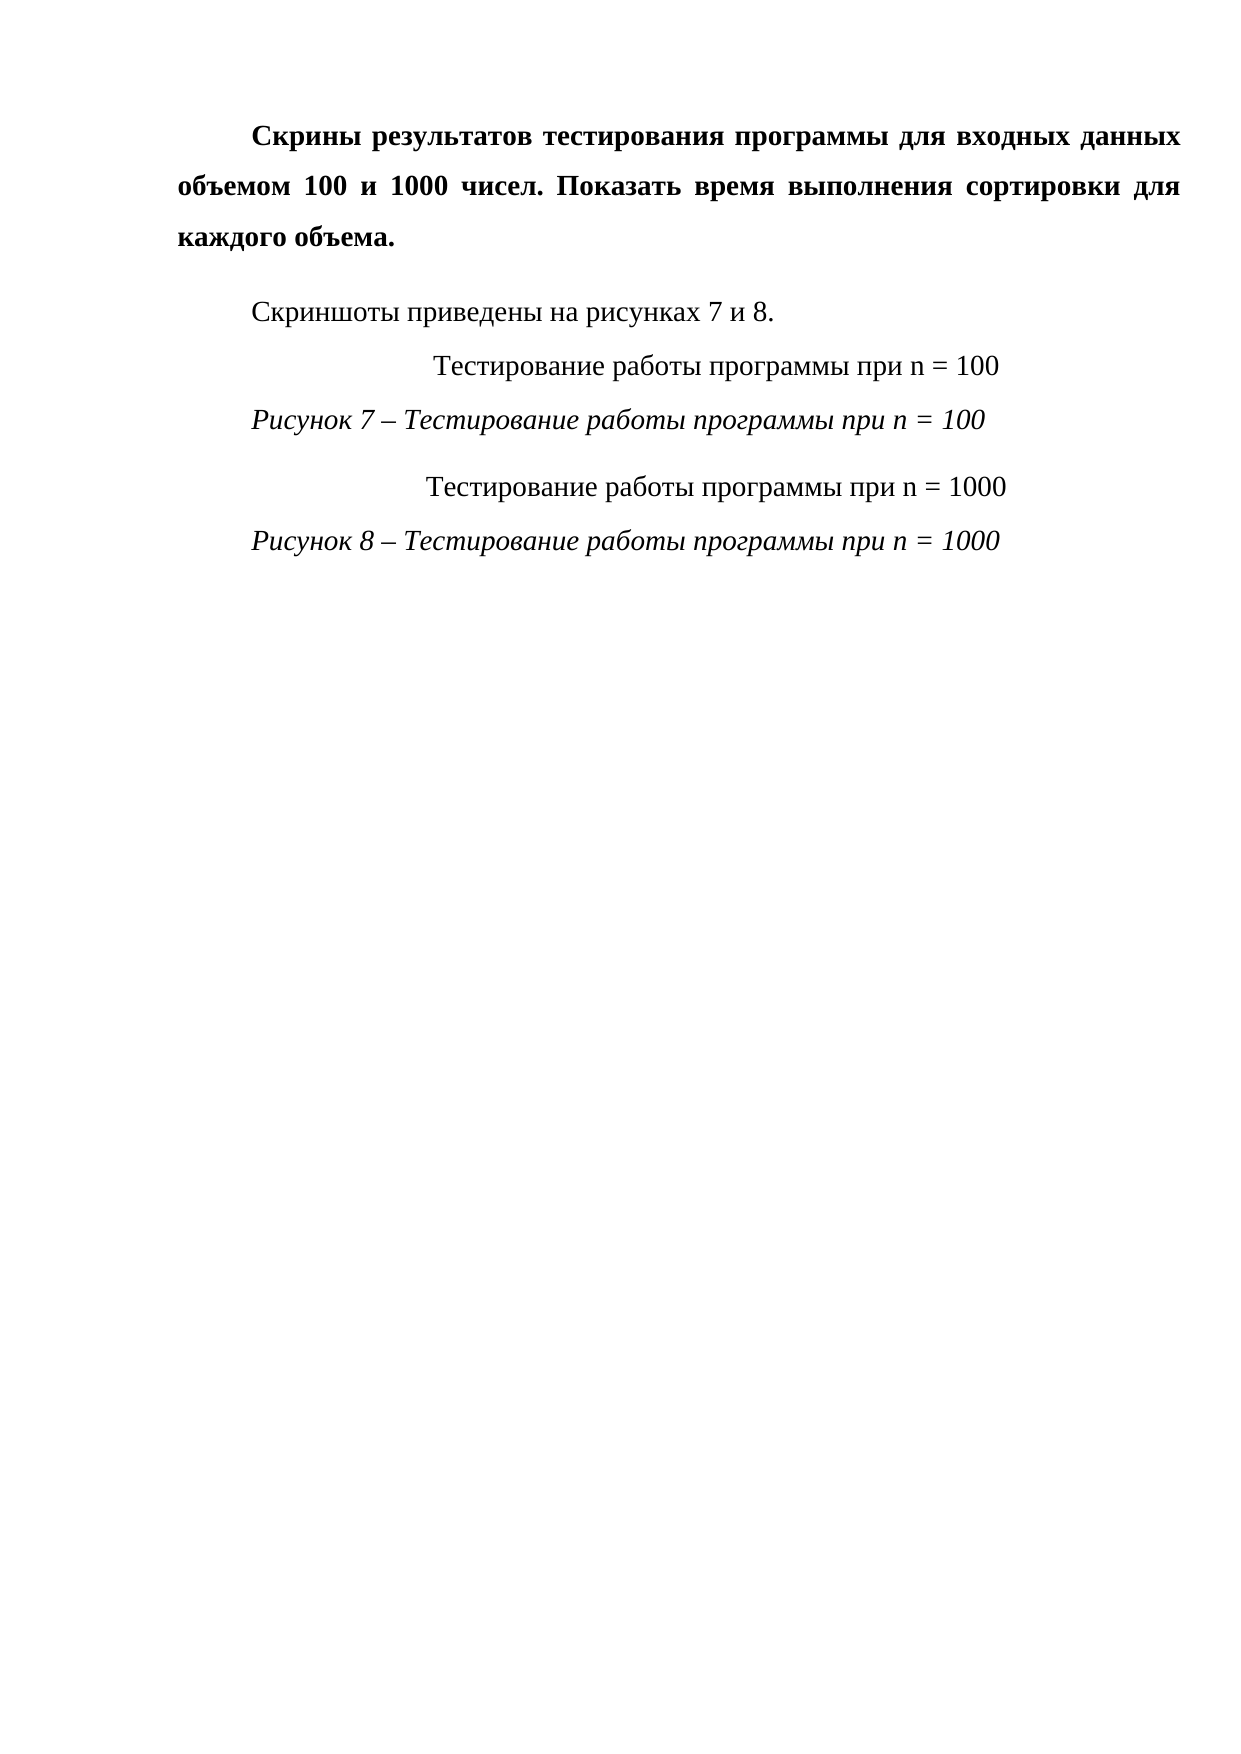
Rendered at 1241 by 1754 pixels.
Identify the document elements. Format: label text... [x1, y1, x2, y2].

text Рисунок 7 – Тестирование работы программы при n = 100 [177, 402, 1181, 436]
text Скриншоты приведены на рисунках 7 и 8. [177, 294, 1181, 328]
subtitle Скрины результатов тестирования программы для входных данных объемом 100 и 1000 чисел. Показать время выполнения сортировки для каждого объема. [177, 118, 1181, 252]
text Рисунок 8 – Тестирование работы программы при n = 1000 [177, 523, 1181, 556]
table_header Тестирование работы программы при n = 1000 [267, 465, 1092, 523]
table_header Тестирование работы программы при n = 100 [267, 344, 1092, 402]
